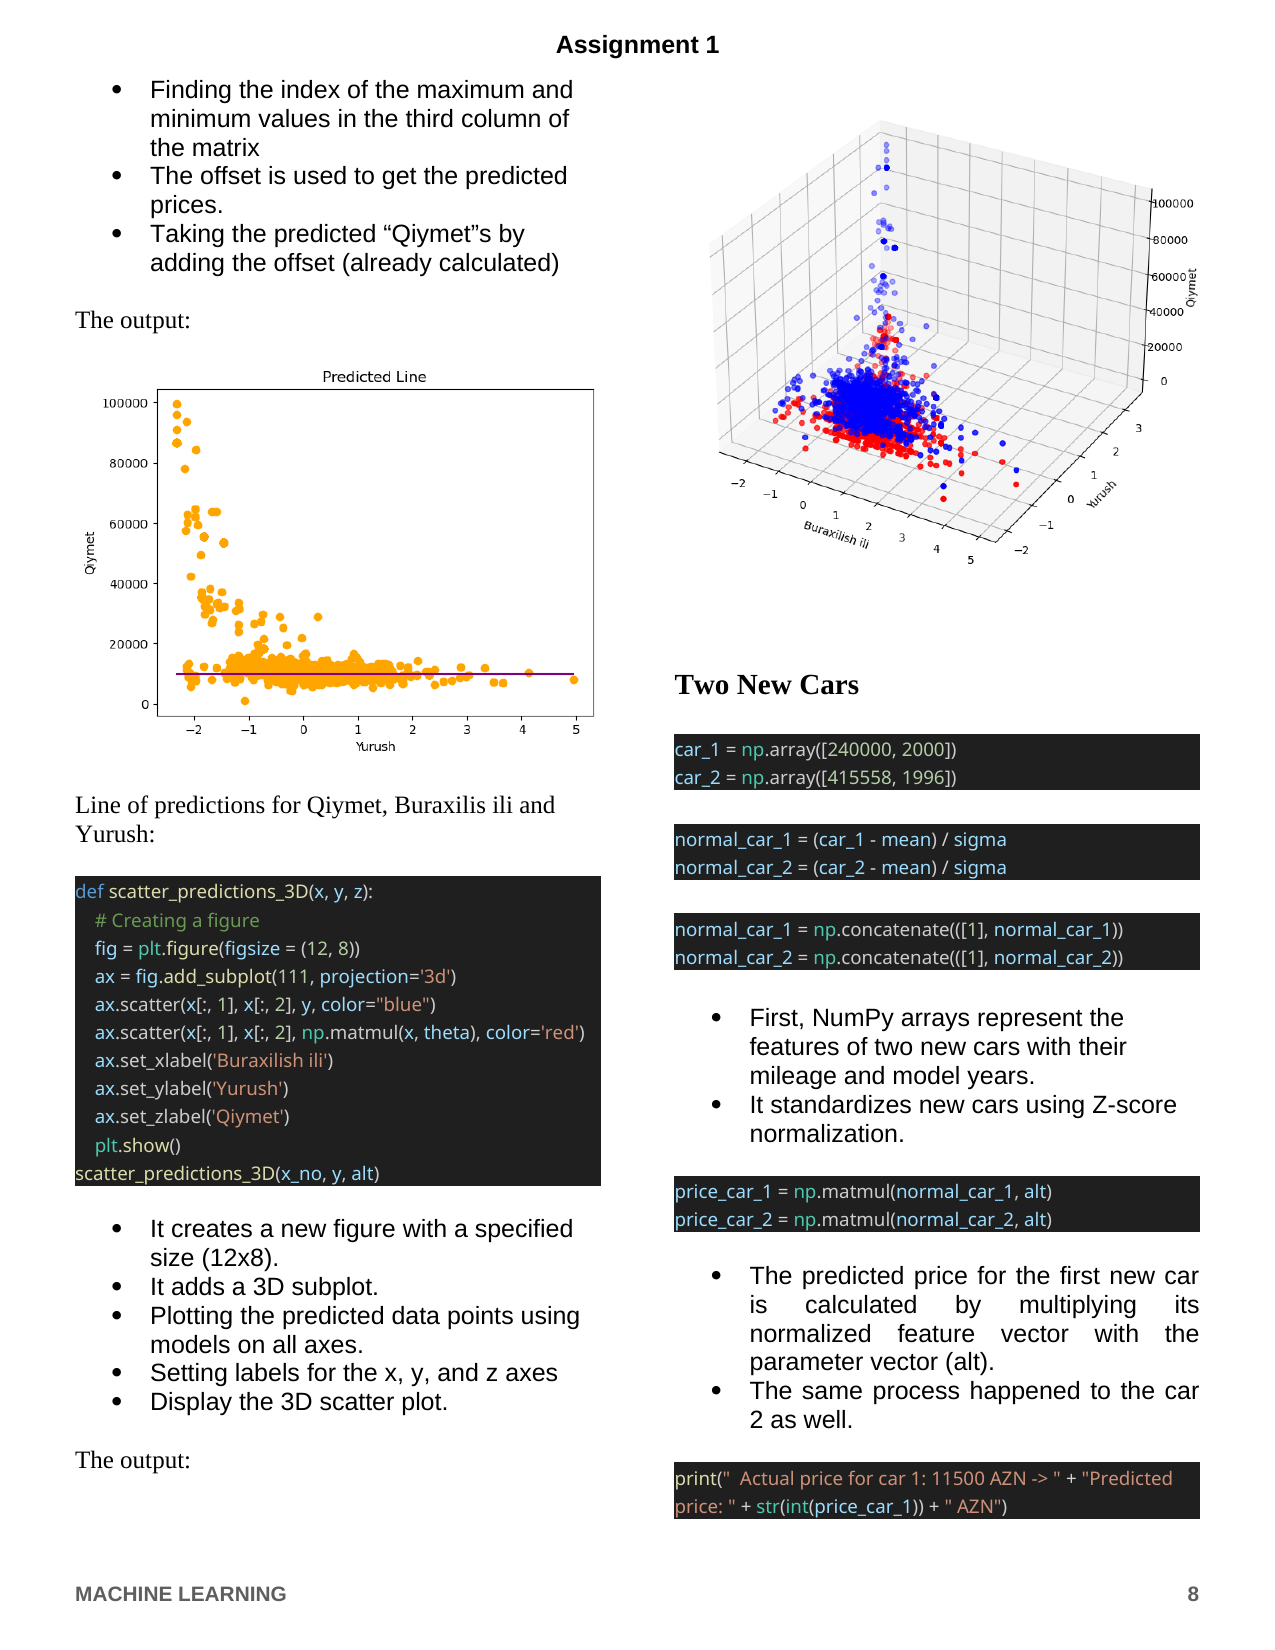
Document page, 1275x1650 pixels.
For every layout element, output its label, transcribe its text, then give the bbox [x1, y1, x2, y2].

text normal_car_2 = (car_2 - mean) / sigma [674, 852, 1200, 880]
list Plotting the predicted data points using models on all axes. [112, 1301, 601, 1358]
list The predicted price for the first new car is calculated by multiplying its normalized feature vector with the parameter vector (alt). [712, 1261, 1200, 1376]
list The same process happened to the car 2 as well. [712, 1376, 1200, 1434]
list The offset is used to get the predicted prices. [112, 161, 601, 219]
list First, NumPy arrays represent the features of two new cars with their mileage and model years. [712, 1003, 1200, 1090]
text Line of predictions for Qiymet, Buraxilis ili and Yurush: [75, 790, 601, 847]
picture [674, 75, 1200, 581]
text ax.scatter(x[:, 1], x[:, 2], y, color="blue") [75, 989, 601, 1017]
text normal_car_2 = np.concatenate(([1], normal_car_2)) [674, 942, 1200, 970]
text car_1 = np.array([240000, 2000]) [674, 734, 1200, 762]
list Taking the predicted “Qiymet”s by adding the offset (already calculated) [112, 219, 601, 277]
text ax = fig.add_subplot(111, projection='3d') [75, 961, 601, 989]
list It creates a new figure with a specified size (12x8). [112, 1214, 601, 1272]
text fig = plt.figure(figsize = (12, 8)) [75, 932, 601, 961]
text price_car_1 = np.matmul(normal_car_1, alt) [674, 1176, 1200, 1204]
text ax.scatter(x[:, 1], x[:, 2], np.matmul(x, theta), color='red') [75, 1017, 601, 1045]
text def scatter_predictions_3D(x, y, z): [75, 876, 601, 904]
text print(" Actual price for car 1: 11500 AZN -> " + "Predicted price: " + str(int(price_car_1)) + " AZN") [674, 1462, 1200, 1519]
picture [75, 362, 601, 762]
text The output: [75, 1445, 601, 1474]
text price_car_2 = np.matmul(normal_car_2, alt) [674, 1204, 1200, 1232]
text normal_car_1 = (car_1 - mean) / sigma [674, 824, 1200, 852]
list It standardizes new cars using Z-score normalization. [712, 1090, 1200, 1147]
text normal_car_1 = np.concatenate(([1], normal_car_1)) [674, 913, 1200, 942]
text scatter_predictions_3D(x_no, y, alt) [75, 1157, 601, 1186]
list It adds a 3D subplot. [112, 1272, 601, 1301]
list Display the 3D scatter plot. [112, 1387, 601, 1416]
text car_2 = np.array([415558, 1996]) [674, 762, 1200, 790]
list Finding the index of the maximum and minimum values in the third column of the matrix [112, 75, 601, 161]
text plt.show() [75, 1129, 601, 1157]
text The output: [75, 305, 601, 334]
text ax.set_ylabel('Yurush') [75, 1073, 601, 1101]
text ax.set_zlabel('Qiymet') [75, 1101, 601, 1129]
text ax.set_xlabel('Buraxilish ili') [75, 1045, 601, 1073]
text Two New Cars [674, 667, 1200, 700]
list Setting labels for the x, y, and z axes [112, 1358, 601, 1387]
text # Creating a figure [75, 904, 601, 932]
